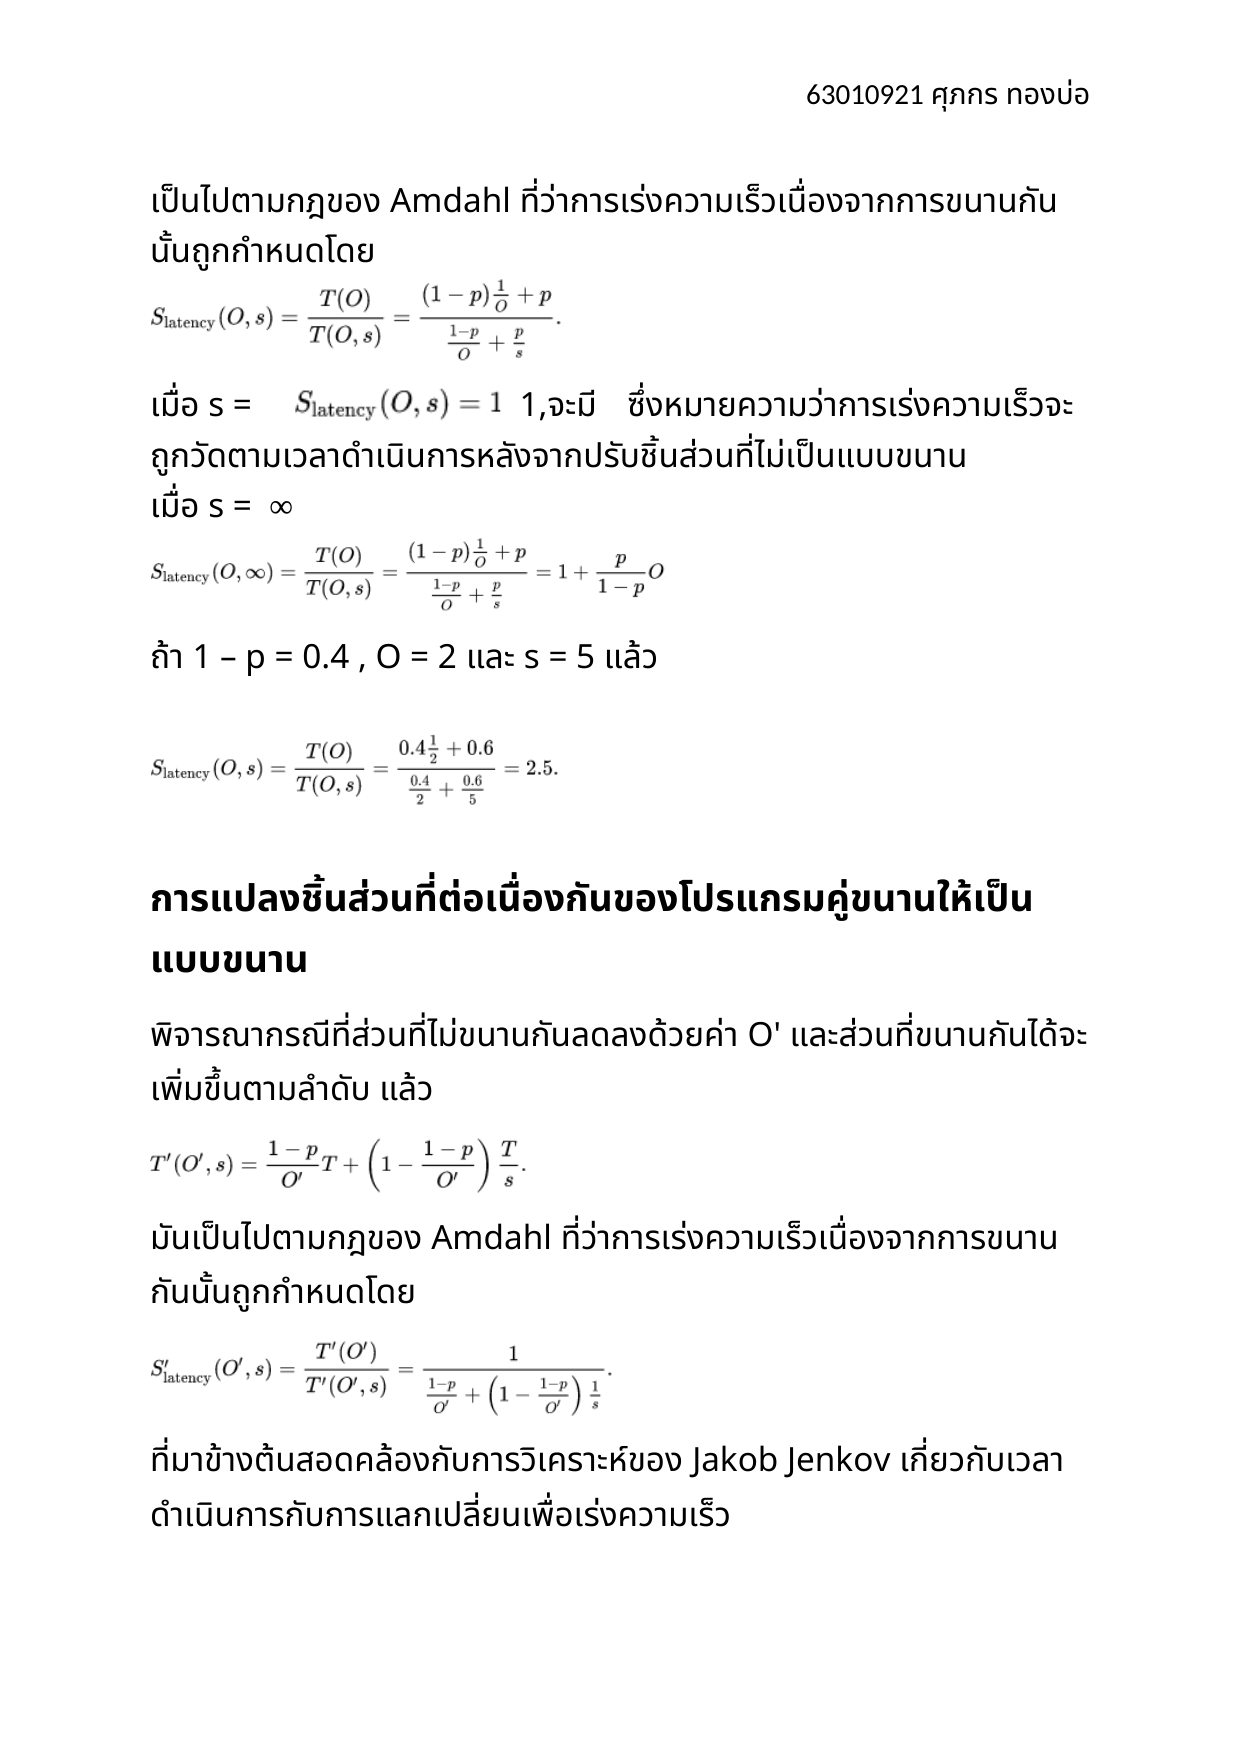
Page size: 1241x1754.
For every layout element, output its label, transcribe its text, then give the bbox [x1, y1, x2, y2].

picture [150, 536, 666, 611]
picture [150, 1136, 527, 1195]
picture [294, 387, 501, 422]
picture [150, 1339, 613, 1418]
text เมื่อ s = ∞ [150, 482, 1090, 533]
text พิจารณากรณีที่ส่วนที่ไม่ขนานกันลดลงด้วยค่า O' และส่วนที่ขนานกันได้จะเพิ่มขึ้นตามลำดับ แล้ว [150, 1011, 1090, 1116]
text มันเป็นไปตามกฎของ Amdahl ที่ว่าการเร่งความเร็วเนื่องจากการขนานกันนั้นถูกกำหนดโดย [150, 1214, 1090, 1319]
text ถ้า 1 – p = 0.4 , O = 2 และ s = 5 แล้ว [150, 633, 1090, 683]
text การแปลงชิ้นส่วนที่ต่อเนื่องกันของโปรแกรมคู่ขนานให้เป็นแบบขนาน [150, 872, 1090, 990]
picture [150, 277, 562, 363]
picture [150, 733, 559, 807]
text ที่มาข้างต้นสอดคล้องกับการวิเคราะห์ของ Jakob Jenkov เกี่ยวกับเวลาดำเนินการกับการแลกเปลี่ยนเพื่อเร่งความเร็ว [150, 1436, 1090, 1541]
text เมื่อ s = 1,จะมี ซึ่งหมายความว่าการเร่งความเร็วจะถูกวัดตามเวลาดำเนินการหลังจากปรับชิ้นส่วนที่ไม่เป็นแบบขนาน [150, 381, 1090, 482]
text เป็นไปตามกฎของ Amdahl ที่ว่าการเร่งความเร็วเนื่องจากการขนานกันนั้นถูกกำหนดโดย [150, 177, 1090, 278]
